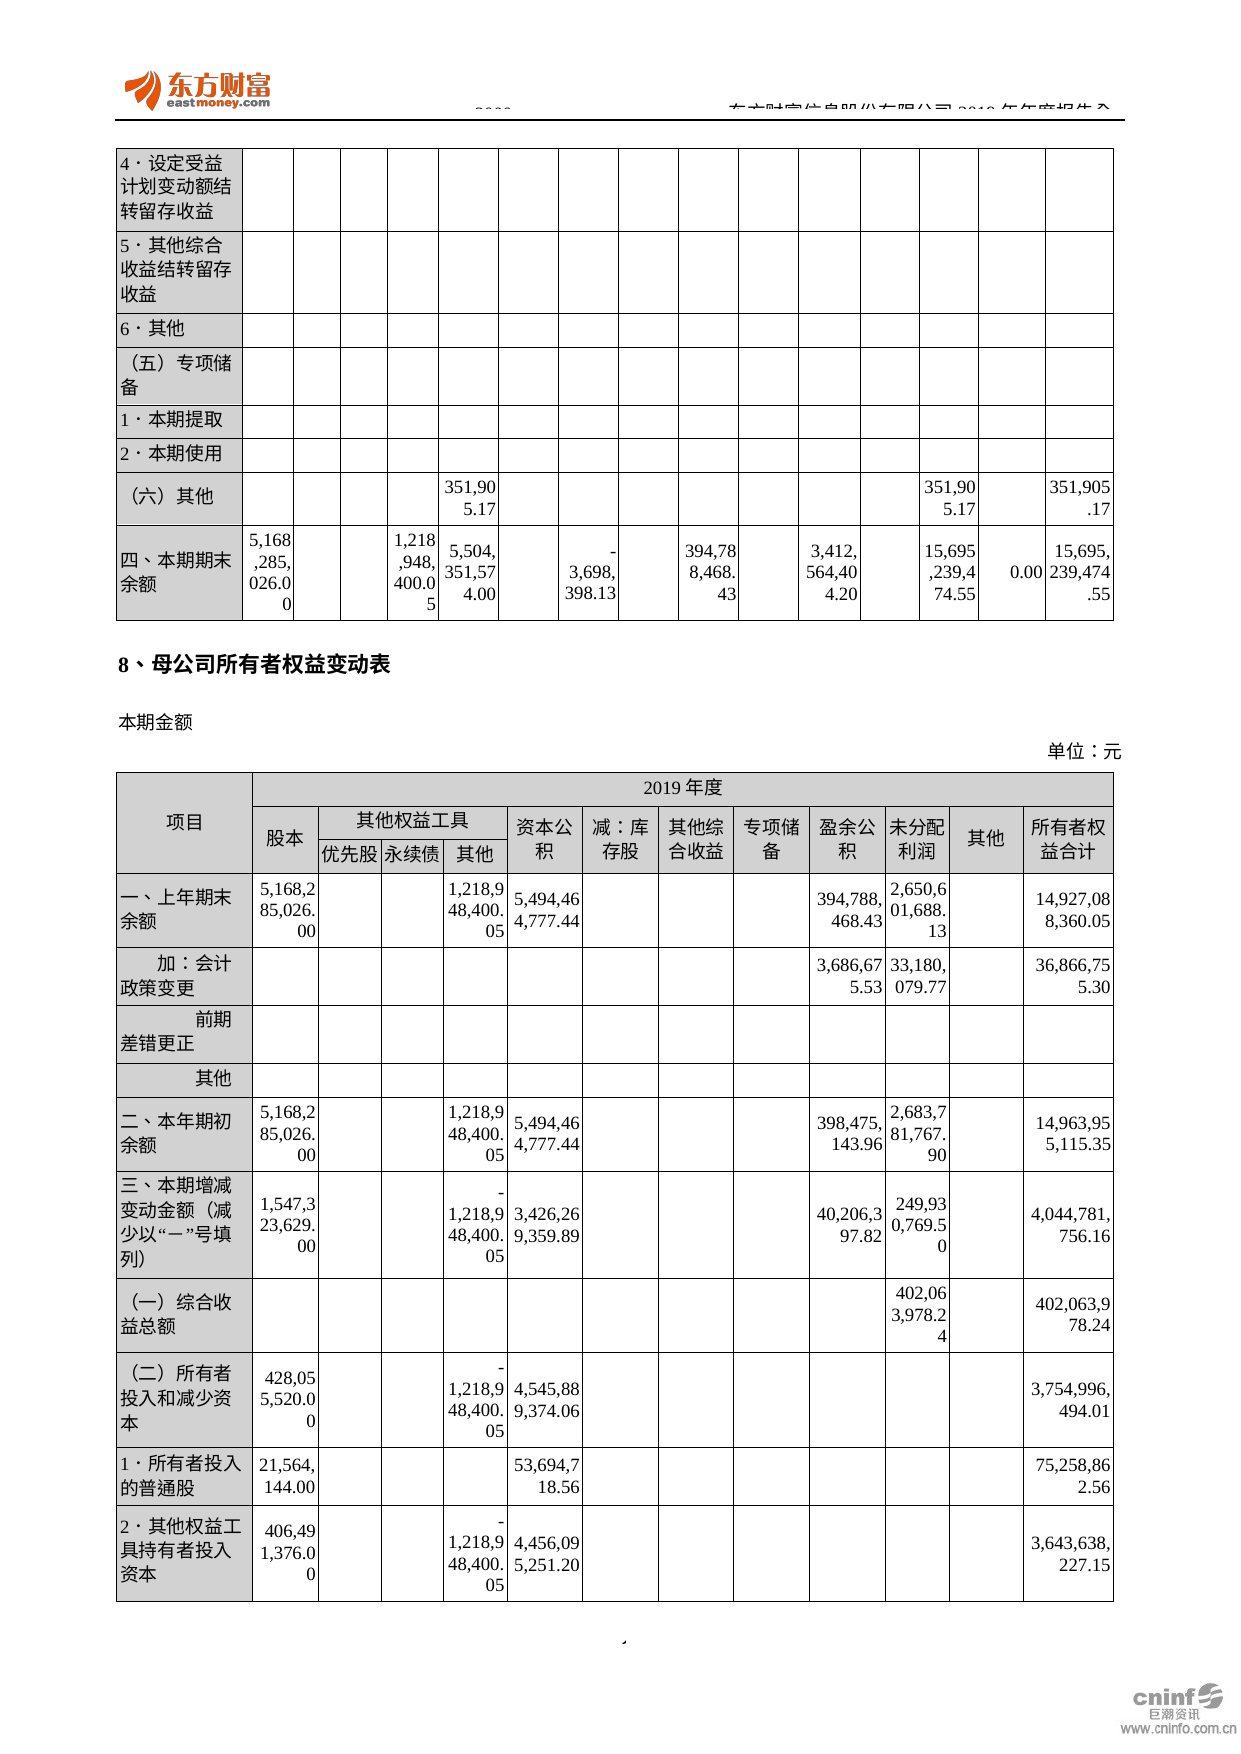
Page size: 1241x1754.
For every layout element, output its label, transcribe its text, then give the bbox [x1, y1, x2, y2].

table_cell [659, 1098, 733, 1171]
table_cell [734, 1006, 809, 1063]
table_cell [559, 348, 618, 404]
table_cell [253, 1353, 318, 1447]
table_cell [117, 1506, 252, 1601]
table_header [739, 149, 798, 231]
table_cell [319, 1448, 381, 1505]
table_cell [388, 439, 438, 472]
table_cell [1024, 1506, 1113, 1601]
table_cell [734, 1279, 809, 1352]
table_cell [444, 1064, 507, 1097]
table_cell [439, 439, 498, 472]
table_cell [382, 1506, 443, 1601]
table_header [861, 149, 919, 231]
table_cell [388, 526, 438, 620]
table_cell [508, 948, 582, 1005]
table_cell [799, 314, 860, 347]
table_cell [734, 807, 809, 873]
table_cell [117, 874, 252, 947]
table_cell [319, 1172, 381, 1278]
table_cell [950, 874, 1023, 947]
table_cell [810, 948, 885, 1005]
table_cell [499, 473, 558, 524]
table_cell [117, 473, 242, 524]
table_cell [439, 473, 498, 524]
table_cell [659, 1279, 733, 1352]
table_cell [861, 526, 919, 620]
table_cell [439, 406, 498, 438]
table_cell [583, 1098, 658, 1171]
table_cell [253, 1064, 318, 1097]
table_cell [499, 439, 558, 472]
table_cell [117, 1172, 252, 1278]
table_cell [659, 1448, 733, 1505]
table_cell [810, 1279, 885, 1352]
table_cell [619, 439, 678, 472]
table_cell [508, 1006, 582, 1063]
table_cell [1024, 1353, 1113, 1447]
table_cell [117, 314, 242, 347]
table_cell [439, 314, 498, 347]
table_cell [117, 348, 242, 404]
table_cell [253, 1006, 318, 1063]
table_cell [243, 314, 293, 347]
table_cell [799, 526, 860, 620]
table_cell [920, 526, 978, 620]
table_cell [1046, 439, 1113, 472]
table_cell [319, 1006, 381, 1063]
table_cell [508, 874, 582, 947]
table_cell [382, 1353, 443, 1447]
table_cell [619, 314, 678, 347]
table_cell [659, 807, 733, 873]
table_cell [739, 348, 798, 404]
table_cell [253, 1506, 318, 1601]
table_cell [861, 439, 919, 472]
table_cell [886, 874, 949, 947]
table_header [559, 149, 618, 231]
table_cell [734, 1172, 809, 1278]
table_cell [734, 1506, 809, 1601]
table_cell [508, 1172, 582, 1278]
picture [1115, 1680, 1240, 1737]
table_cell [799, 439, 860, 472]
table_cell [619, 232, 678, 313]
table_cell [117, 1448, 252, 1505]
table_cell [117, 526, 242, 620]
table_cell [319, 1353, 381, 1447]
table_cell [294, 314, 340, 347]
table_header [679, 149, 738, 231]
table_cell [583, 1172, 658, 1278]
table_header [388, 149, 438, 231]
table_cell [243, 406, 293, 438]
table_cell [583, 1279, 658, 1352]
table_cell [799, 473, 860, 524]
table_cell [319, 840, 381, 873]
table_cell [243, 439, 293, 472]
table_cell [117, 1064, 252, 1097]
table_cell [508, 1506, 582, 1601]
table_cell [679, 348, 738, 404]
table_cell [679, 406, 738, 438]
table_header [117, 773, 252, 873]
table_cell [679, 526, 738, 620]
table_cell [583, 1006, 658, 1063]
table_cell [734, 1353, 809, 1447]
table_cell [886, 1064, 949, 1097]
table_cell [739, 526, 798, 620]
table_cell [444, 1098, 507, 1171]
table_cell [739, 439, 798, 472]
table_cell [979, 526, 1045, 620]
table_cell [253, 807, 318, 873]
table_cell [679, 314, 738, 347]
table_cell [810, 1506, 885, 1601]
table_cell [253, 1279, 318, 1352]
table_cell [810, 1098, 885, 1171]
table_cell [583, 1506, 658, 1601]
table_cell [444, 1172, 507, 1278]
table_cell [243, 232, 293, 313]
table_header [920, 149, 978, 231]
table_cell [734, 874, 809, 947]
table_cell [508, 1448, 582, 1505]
picture [125, 70, 270, 111]
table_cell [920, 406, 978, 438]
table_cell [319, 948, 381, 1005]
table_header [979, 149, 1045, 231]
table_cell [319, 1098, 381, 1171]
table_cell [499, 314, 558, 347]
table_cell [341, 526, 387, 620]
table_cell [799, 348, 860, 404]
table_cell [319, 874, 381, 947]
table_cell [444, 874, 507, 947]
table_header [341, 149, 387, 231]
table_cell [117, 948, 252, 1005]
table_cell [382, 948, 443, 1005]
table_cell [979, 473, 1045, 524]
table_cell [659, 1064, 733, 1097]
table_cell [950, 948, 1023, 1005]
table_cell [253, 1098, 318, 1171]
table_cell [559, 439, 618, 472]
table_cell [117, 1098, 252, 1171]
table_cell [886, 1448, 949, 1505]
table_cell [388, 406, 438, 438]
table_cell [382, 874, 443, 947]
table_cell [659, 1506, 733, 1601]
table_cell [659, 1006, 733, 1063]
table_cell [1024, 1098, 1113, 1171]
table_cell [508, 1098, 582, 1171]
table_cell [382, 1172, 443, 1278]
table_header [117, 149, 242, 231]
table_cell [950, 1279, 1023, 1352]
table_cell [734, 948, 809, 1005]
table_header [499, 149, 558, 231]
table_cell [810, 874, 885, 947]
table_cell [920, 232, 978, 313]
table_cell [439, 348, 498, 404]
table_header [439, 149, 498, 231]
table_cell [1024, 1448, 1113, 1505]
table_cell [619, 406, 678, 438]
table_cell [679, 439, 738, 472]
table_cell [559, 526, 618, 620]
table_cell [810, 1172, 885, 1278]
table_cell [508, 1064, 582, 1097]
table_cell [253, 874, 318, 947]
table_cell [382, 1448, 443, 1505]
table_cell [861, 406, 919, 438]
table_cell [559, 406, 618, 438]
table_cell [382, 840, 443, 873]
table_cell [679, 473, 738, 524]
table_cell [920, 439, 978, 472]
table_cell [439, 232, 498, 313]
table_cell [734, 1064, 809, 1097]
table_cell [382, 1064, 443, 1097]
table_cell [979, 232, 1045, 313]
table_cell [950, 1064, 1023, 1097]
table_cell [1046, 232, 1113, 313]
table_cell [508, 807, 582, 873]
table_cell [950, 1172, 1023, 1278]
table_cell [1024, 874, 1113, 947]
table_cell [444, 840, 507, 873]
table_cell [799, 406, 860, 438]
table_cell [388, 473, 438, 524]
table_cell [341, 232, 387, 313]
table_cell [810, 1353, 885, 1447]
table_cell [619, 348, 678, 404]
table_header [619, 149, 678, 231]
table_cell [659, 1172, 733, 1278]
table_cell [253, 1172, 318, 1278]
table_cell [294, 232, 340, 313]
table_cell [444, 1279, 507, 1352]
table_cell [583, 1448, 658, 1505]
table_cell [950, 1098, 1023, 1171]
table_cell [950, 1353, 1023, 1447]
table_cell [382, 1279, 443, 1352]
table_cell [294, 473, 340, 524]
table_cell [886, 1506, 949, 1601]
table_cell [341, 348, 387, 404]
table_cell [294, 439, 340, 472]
text 单位：元 [102, 739, 1122, 764]
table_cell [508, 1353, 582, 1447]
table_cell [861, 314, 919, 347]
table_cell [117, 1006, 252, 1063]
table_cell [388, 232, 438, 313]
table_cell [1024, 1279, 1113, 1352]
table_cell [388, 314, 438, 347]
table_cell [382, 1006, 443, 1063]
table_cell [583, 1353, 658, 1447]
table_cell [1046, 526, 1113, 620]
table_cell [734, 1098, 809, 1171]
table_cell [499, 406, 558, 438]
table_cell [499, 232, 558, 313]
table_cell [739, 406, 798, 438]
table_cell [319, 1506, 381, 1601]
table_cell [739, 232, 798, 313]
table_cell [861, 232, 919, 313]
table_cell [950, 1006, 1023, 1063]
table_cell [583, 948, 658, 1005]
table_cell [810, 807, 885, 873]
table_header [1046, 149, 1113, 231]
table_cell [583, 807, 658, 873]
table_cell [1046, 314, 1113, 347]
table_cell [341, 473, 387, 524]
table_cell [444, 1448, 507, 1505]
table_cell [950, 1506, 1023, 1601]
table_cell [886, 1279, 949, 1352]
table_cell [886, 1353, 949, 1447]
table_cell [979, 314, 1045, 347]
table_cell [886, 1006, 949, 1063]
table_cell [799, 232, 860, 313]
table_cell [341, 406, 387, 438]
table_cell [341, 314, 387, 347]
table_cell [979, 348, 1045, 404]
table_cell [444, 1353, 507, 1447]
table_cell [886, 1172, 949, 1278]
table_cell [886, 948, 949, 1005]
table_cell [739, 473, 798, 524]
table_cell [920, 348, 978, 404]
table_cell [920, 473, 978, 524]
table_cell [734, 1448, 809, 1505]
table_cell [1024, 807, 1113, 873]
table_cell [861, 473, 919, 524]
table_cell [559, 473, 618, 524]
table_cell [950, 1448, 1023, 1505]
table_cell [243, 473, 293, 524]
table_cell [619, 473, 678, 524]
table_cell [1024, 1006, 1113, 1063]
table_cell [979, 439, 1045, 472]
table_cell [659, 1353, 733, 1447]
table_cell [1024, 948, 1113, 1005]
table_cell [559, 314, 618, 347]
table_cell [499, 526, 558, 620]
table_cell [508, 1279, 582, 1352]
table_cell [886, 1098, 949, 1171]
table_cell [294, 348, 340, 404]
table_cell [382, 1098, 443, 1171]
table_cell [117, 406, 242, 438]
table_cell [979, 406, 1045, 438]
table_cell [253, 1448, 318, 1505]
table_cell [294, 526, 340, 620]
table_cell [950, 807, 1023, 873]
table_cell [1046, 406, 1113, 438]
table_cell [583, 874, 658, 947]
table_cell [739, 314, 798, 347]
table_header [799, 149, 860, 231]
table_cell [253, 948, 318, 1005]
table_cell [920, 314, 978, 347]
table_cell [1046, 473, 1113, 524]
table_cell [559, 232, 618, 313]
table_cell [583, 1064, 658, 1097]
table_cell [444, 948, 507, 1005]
text 本期金额 [118, 709, 1124, 735]
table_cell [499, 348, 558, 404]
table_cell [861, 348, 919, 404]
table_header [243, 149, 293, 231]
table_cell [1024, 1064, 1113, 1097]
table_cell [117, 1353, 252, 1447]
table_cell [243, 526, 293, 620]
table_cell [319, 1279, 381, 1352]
subtitle 8、母公司所有者权益变动表 [118, 649, 1124, 679]
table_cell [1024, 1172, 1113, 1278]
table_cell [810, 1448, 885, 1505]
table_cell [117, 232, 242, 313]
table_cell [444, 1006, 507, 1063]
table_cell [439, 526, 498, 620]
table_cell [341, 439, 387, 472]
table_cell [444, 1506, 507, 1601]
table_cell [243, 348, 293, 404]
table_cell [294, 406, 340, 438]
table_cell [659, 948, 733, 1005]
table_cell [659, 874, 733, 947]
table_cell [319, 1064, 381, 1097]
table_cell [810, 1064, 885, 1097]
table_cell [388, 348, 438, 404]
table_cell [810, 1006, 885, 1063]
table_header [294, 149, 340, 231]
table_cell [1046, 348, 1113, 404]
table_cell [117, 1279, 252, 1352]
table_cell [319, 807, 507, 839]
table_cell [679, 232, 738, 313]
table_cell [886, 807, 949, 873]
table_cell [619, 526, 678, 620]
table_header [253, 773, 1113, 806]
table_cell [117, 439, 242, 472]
